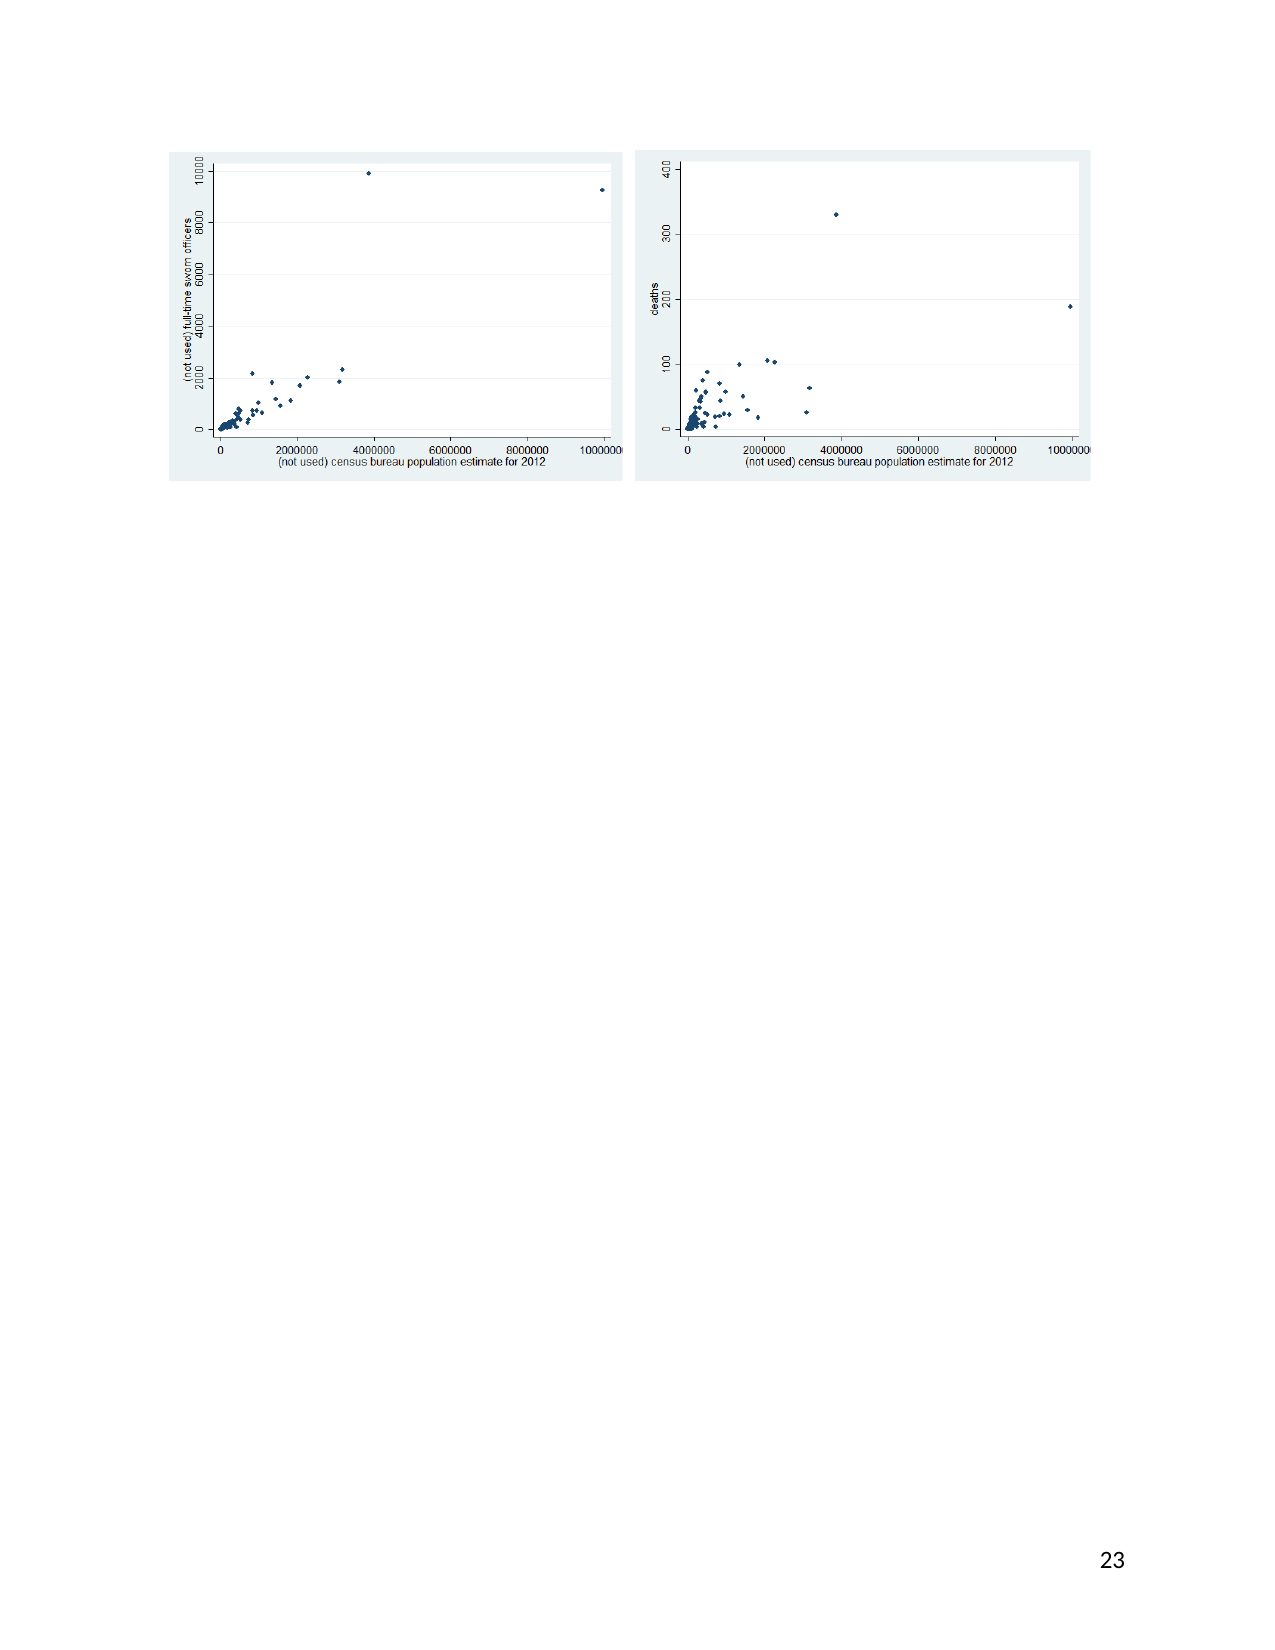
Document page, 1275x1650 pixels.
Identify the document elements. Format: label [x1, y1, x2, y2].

picture [168, 152, 623, 481]
picture [635, 150, 1091, 481]
